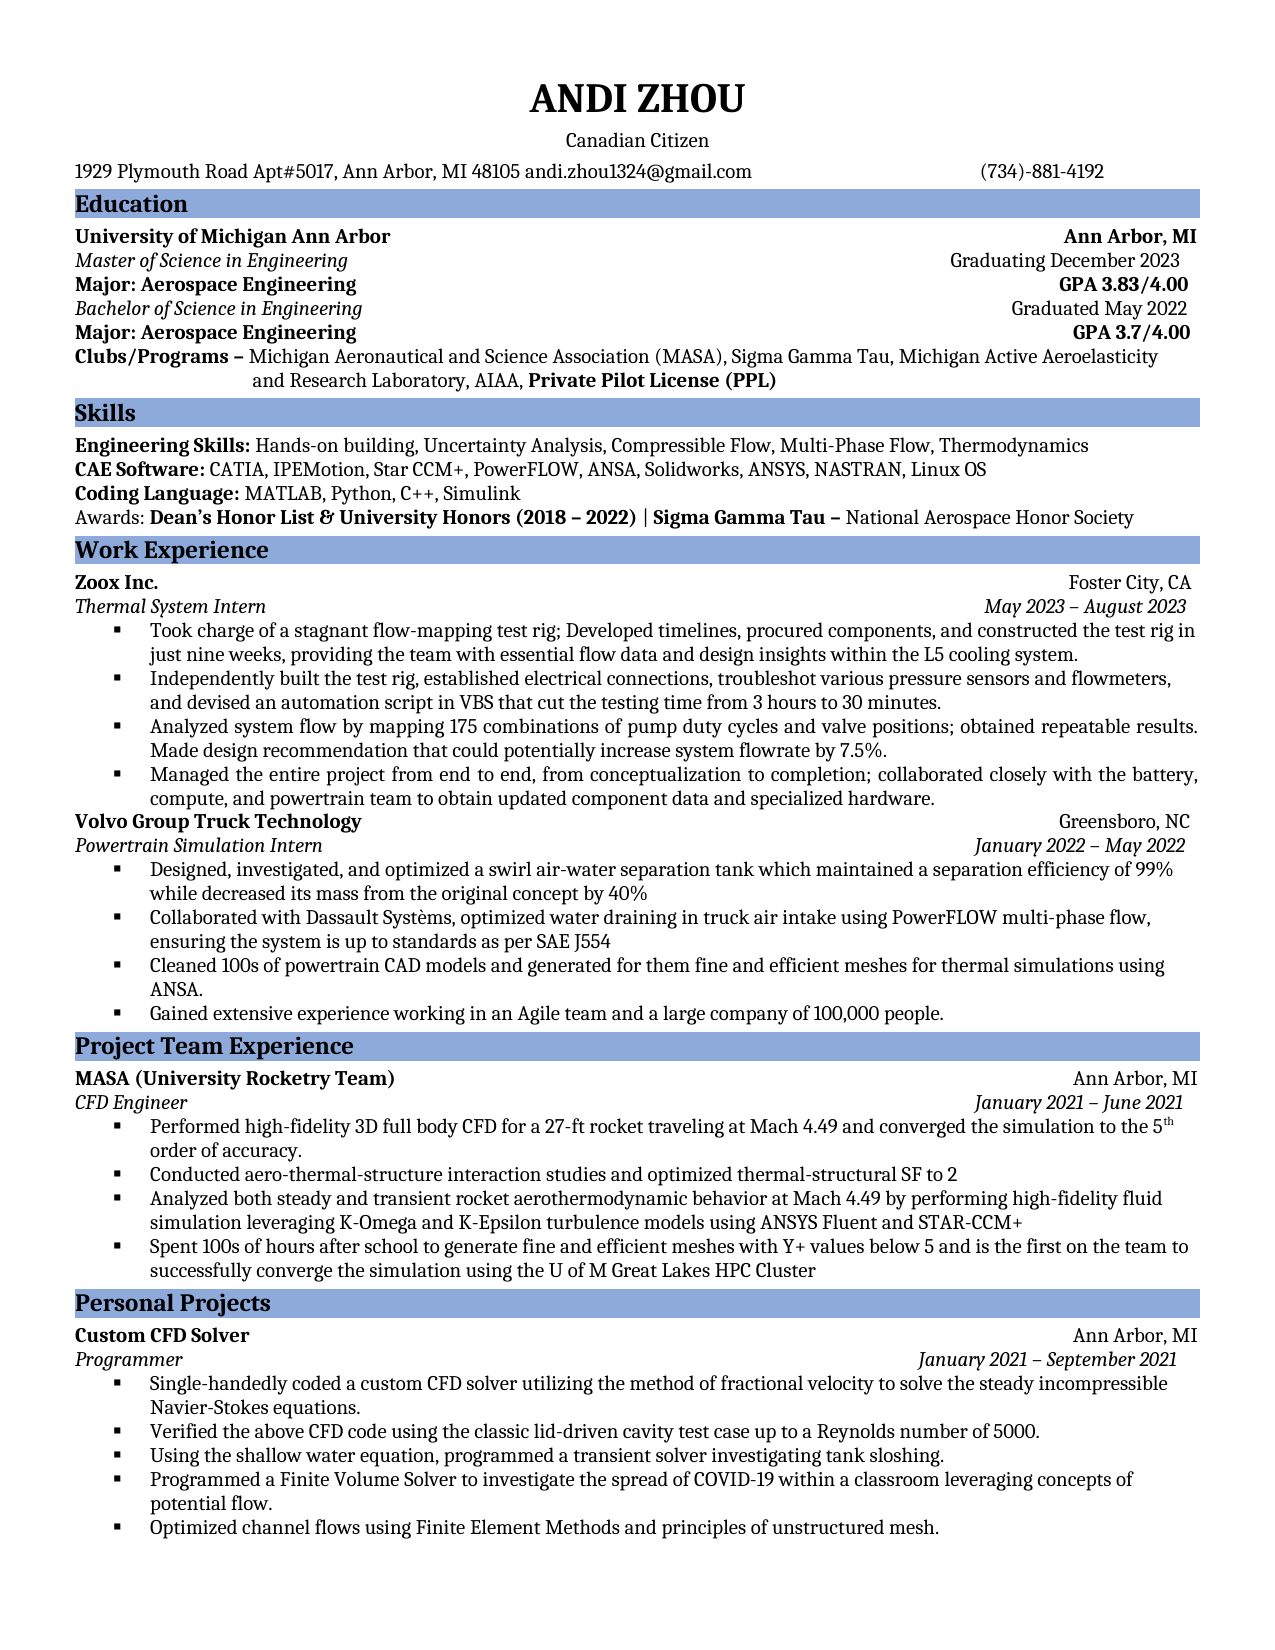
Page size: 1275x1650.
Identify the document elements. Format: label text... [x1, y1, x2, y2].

list Conducted aero-thermal-structure interaction studies and optimized thermal-structural SF to 2 [112, 1163, 1200, 1187]
text and Research Laboratory, AIAA, Private Pilot License (PPL) [150, 368, 1200, 392]
text Education [75, 189, 1200, 218]
list Analyzed system flow by mapping 175 combinations of pump duty cycles and valve positions; obtained repeatable results. Made design recommendation that could potentially increase system flowrate by 7.5%. [112, 714, 1200, 762]
text Engineering Skills: Hands-on building, Uncertainty Analysis, Compressible Flow, Multi-Phase Flow, Thermodynamics [75, 433, 1200, 457]
text ANDI ZHOU [75, 75, 1200, 123]
text Bachelor of Science in Engineering Graduated May 2022 [75, 296, 1200, 320]
text Custom CFD Solver Ann Arbor, MI [75, 1324, 1200, 1348]
text Zoox Inc. Foster City, CA [75, 571, 1200, 594]
text Skills [75, 398, 1200, 427]
list Cleaned 100s of powertrain CAD models and generated for them fine and efficient meshes for thermal simulations using ANSA. [112, 954, 1200, 1002]
text Awards: Dean’s Honor List & University Honors (2018 – 2022) | Sigma Gamma Tau – National Aerospace Honor Society [75, 505, 1200, 529]
text MASA (University Rocketry Team) Ann Arbor, MI [75, 1067, 1200, 1091]
list Independently built the test rig, established electrical connections, troubleshot various pressure sensors and flowmeters, and devised an automation script in VBS that cut the testing time from 3 hours to 30 minutes. [112, 666, 1200, 714]
text CFD Engineer January 2021 – June 2021 [75, 1091, 1200, 1115]
text Project Team Experience [75, 1032, 1200, 1061]
list Managed the entire project from end to end, from conceptualization to completion; collaborated closely with the battery, compute, and powertrain team to obtain updated component data and specialized hardware. [112, 762, 1200, 810]
list Single-handedly coded a custom CFD solver utilizing the method of fractional velocity to solve the steady incompressible Navier-Stokes equations. [112, 1372, 1200, 1420]
list Took charge of a stagnant flow-mapping test rig; Developed timelines, procured components, and constructed the test rig in just nine weeks, providing the team with essential flow data and design insights within the L5 cooling system. [112, 618, 1200, 666]
text Clubs/Programs – Michigan Aeronautical and Science Association (MASA), Sigma Gamma Tau, Michigan Active Aeroelasticity [75, 344, 1200, 368]
text CAE Software: CATIA, IPEMotion, Star CCM+, PowerFLOW, ANSA, Solidworks, ANSYS, NASTRAN, Linux OS [75, 457, 1200, 481]
text 1929 Plymouth Road Apt#5017, Ann Arbor, MI 48105 andi.zhou1324@gmail.com (734)-881-4192 [75, 159, 1200, 183]
text Personal Projects [75, 1289, 1200, 1318]
text Powertrain Simulation Intern January 2022 – May 2022 [75, 834, 1200, 858]
text Programmer January 2021 – September 2021 [75, 1348, 1200, 1372]
text Canadian Citizen [75, 129, 1200, 153]
list Analyzed both steady and transient rocket aerothermodynamic behavior at Mach 4.49 by performing high-fidelity fluid simulation leveraging K-Omega and K-Epsilon turbulence models using ANSYS Fluent and STAR-CCM+ [112, 1187, 1200, 1235]
list Optimized channel flows using Finite Element Methods and principles of unstructured mesh. [112, 1516, 1200, 1539]
list Performed high-fidelity 3D full body CFD for a 27-ft rocket traveling at Mach 4.49 and converged the simulation to the 5th order of accuracy. [112, 1115, 1200, 1163]
text Coding Language: MATLAB, Python, C++, Simulink [75, 481, 1200, 505]
text Work Experience [75, 536, 1200, 564]
list Spent 100s of hours after school to generate fine and efficient meshes with Y+ values below 5 and is the first on the team to successfully converge the simulation using the U of M Great Lakes HPC Cluster [112, 1235, 1200, 1283]
list Collaborated with Dassault Systèms, optimized water draining in truck air intake using PowerFLOW multi-phase flow, ensuring the system is up to standards as per SAE J554 [112, 906, 1200, 954]
list Verified the above CFD code using the classic lid-driven cavity test case up to a Reynolds number of 5000. [112, 1420, 1200, 1444]
list Designed, investigated, and optimized a swirl air-water separation tank which maintained a separation efficiency of 99% while decreased its mass from the original concept by 40% [112, 858, 1200, 906]
list Using the shallow water equation, programmed a transient solver investigating tank sloshing. [112, 1444, 1200, 1468]
text Master of Science in Engineering Graduating December 2023 [75, 248, 1200, 272]
text Volvo Group Truck Technology Greensboro, NC [75, 810, 1200, 834]
list Programmed a Finite Volume Solver to investigate the spread of COVID-19 within a classroom leveraging concepts of potential flow. [112, 1468, 1200, 1516]
text Major: Aerospace Engineering GPA 3.83/4.00 [75, 272, 1200, 296]
text Major: Aerospace Engineering GPA 3.7/4.00 [75, 320, 1200, 344]
text Thermal System Intern May 2023 – August 2023 [75, 594, 1200, 618]
text University of Michigan Ann Arbor Ann Arbor, MI [75, 224, 1200, 248]
list Gained extensive experience working in an Agile team and a large company of 100,000 people. [112, 1002, 1200, 1026]
